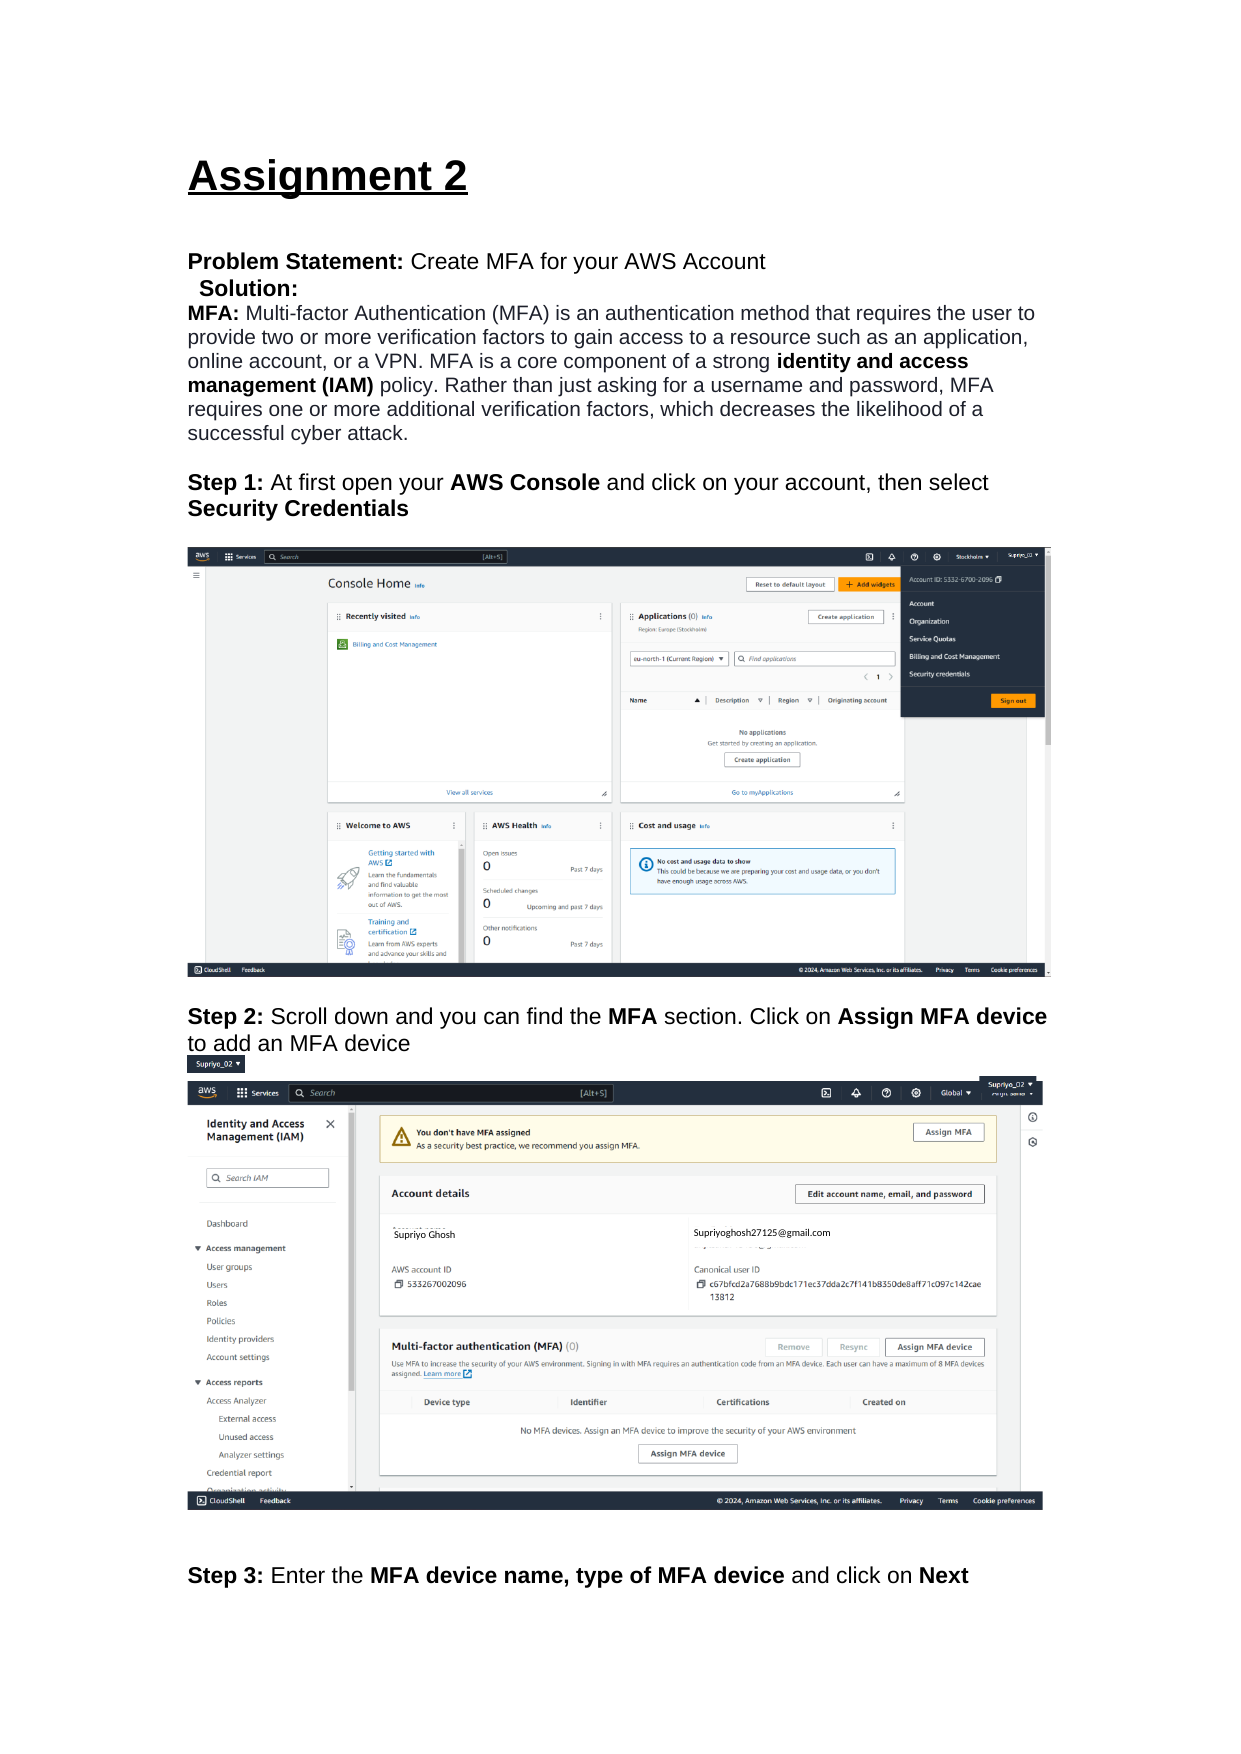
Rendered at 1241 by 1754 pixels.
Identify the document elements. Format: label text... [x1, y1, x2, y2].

text Problem Statement: Create MFA for your AWS Account [187, 248, 1053, 274]
text MFA: Multi-factor Authentication (MFA) is an authentication method that requires the user to provide two or more verification factors to gain access to a resource such as an application, online account, or a VPN. MFA is a core component of a strong identity and access management (IAM) policy. Rather than just asking for a username and password, MFA requires one or more additional verification factors, which decreases the likelihood of a successful cyber attack. [187, 301, 1053, 444]
text Step 1: At first open your AWS Console and click on your account, then select Security Credentials [187, 468, 1053, 521]
text Solution: [187, 274, 1053, 301]
picture [187, 1076, 1043, 1510]
text Assignment 2 [187, 150, 1053, 199]
picture [187, 1055, 245, 1073]
text Step 3: Enter the MFA device name, type of MFA device and click on Next [187, 1562, 1053, 1588]
text Step 2: Scroll down and you can find the MFA section. Click on Assign MFA device to add an MFA device [187, 1003, 1053, 1056]
picture [187, 547, 1051, 977]
